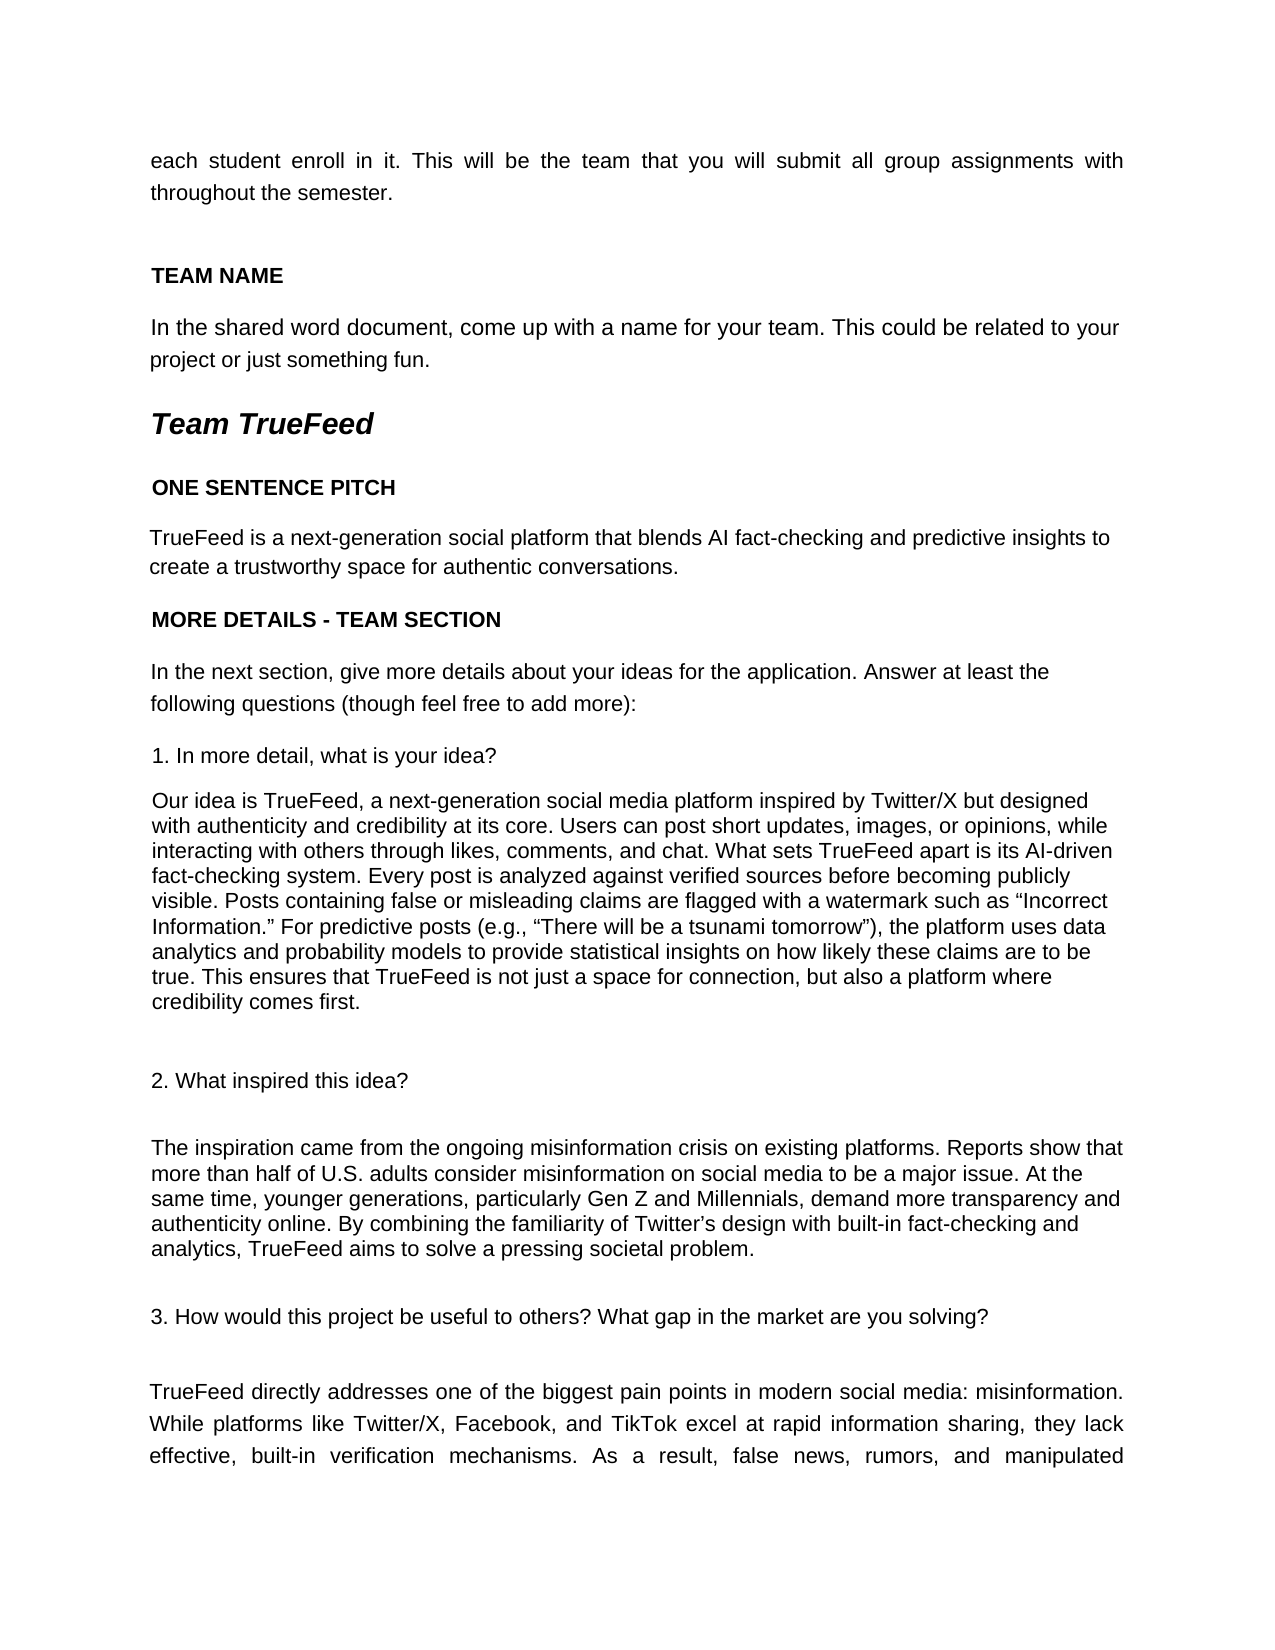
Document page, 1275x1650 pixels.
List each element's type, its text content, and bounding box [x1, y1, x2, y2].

text Our idea is TrueFeed, a next-generation social media platform inspired by Twitter/X but designed with authenticity and credibility at its core. Users can post short updates, images, or opinions, while interacting with others through likes, comments, and chat. What sets TrueFeed apart is its AI-driven fact-checking system. Every post is analyzed against verified sources before becoming publicly visible. Posts containing false or misleading claims are flagged with a watermark such as “Incorrect Information.” For predictive posts (e.g., “There will be a tsunami tomorrow”), the platform uses data analytics and probability models to provide statistical insights on how likely these claims are to be true. This ensures that TrueFeed is not just a space for connection, but also a platform where credibility comes first. [152, 787, 1129, 1014]
text MORE DETAILS - TEAM SECTION [151, 607, 1129, 632]
text In the shared word document, come up with a name for your team. This could be related to your project or just something fun. [149, 314, 1125, 373]
text The inspiration came from the ongoing misinformation crisis on existing platforms. Reports show that more than half of U.S. adults consider misinformation on social media to be a major issue. At the same time, younger generations, particularly Gen Z and Millennials, demand more transparency and authenticity online. By combining the familiarity of Twitter’s design with built-in fact-checking and analytics, TrueFeed aims to solve a pressing societal problem. [151, 1135, 1129, 1261]
text Team TrueFeed [149, 406, 1125, 441]
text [150, 148, 1125, 205]
text TEAM NAME [151, 263, 1129, 288]
text 3. How would this project be useful to others? What gap in the market are you solving? [150, 1304, 1125, 1329]
text In the next section, give more details about your ideas for the application. Answer at least the following questions (though feel free to add more): [150, 658, 1125, 716]
text 2. What inspired this idea? [151, 1068, 1129, 1093]
text 1. In more detail, what is your idea? [152, 743, 1129, 768]
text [149, 1379, 1125, 1468]
text ONE SENTENCE PITCH [152, 475, 1129, 500]
text TrueFeed is a next-generation social platform that blends AI fact-checking and predictive insights to create a trustworthy space for authentic conversations. [149, 525, 1129, 579]
